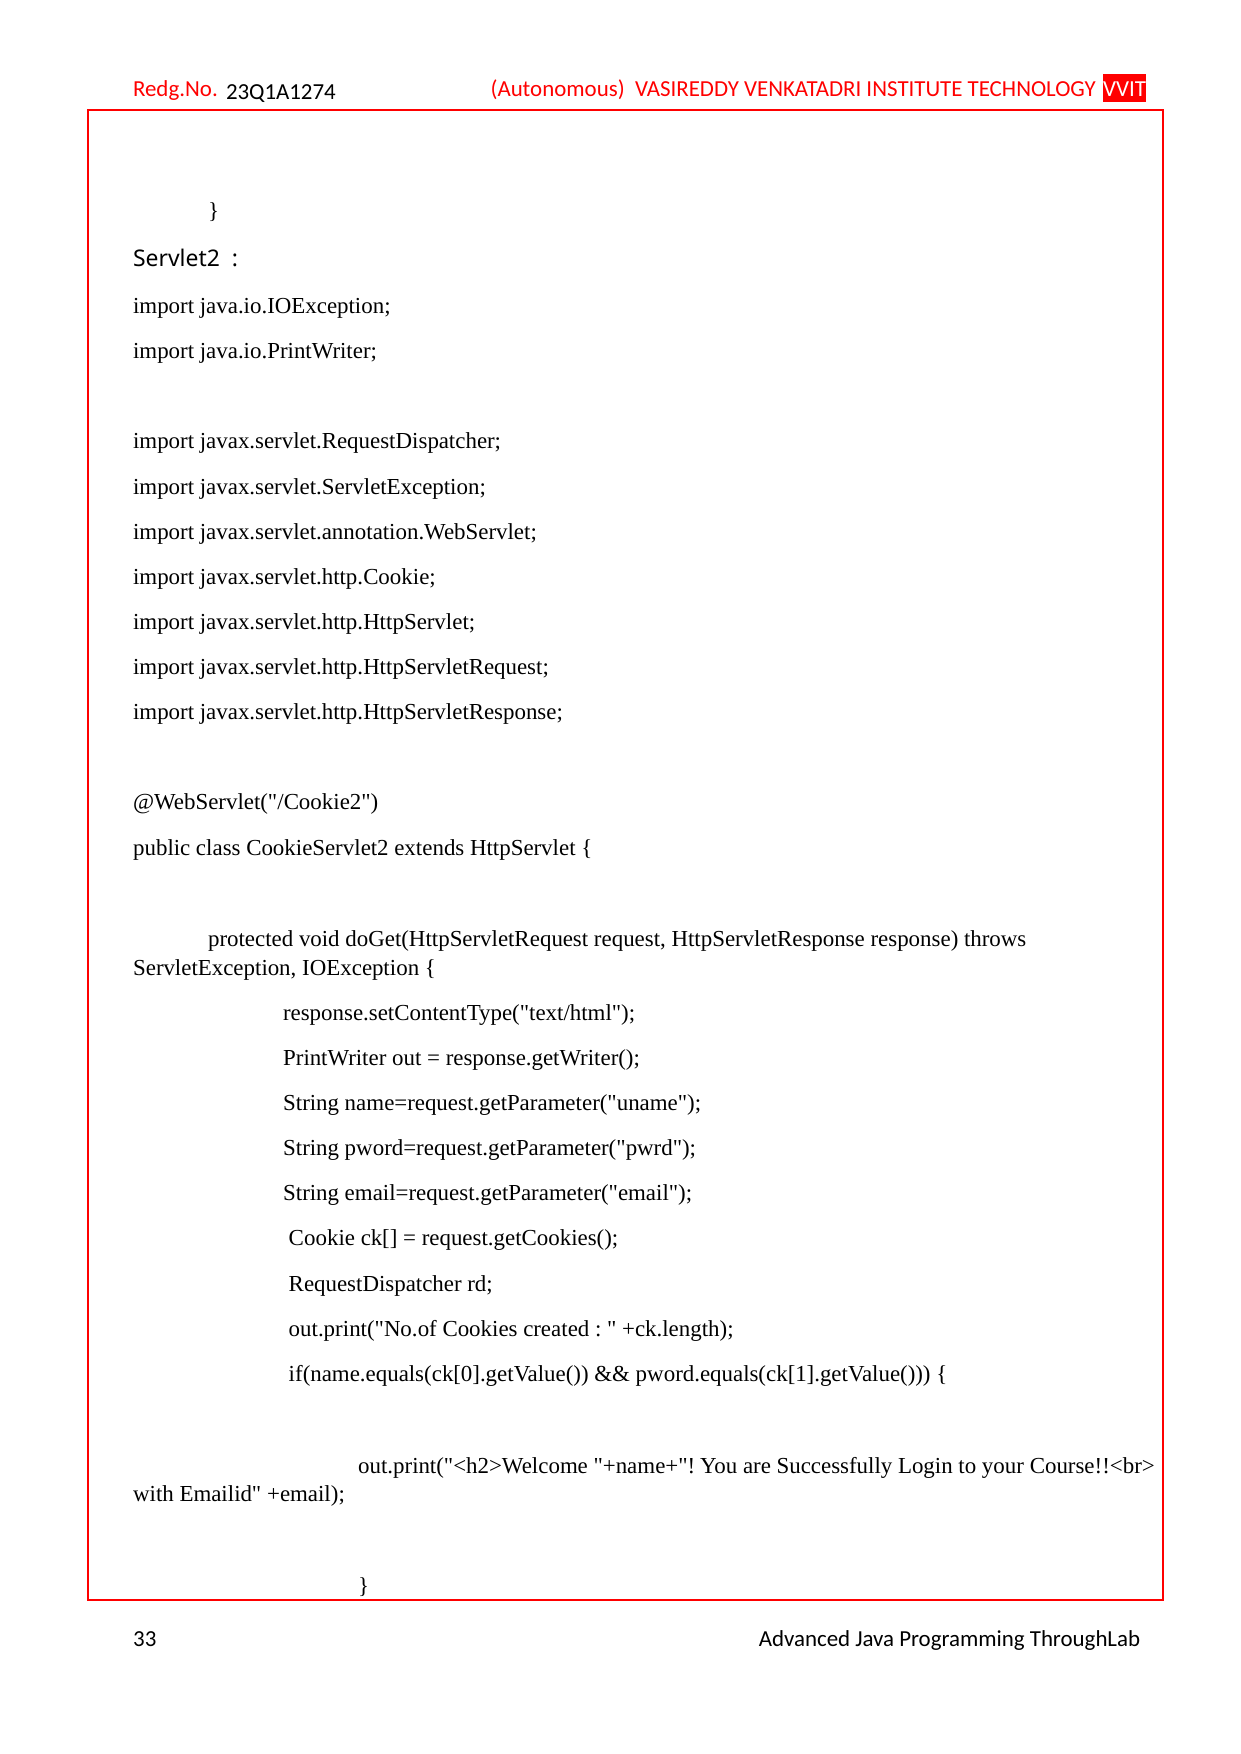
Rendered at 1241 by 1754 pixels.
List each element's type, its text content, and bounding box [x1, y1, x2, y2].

text import javax.servlet.http.HttpServlet; [133, 608, 1167, 634]
text import javax.servlet.http.HttpServletRequest; [133, 653, 1167, 679]
text protected void doGet(HttpServletRequest request, HttpServletResponse response) throws ServletException, IOException { [133, 925, 1167, 980]
text } [133, 1572, 1167, 1598]
text @WebServlet("/Cookie2") [133, 788, 1167, 815]
text if(name.equals(ck[0].getValue()) && pword.equals(ck[1].getValue())) { [133, 1360, 1167, 1386]
text String name=request.getParameter("uname"); [133, 1089, 1167, 1116]
text import javax.servlet.ServletException; [133, 473, 1167, 499]
text import javax.servlet.RequestDispatcher; [133, 428, 1167, 454]
text } [133, 197, 1167, 223]
text RequestDispatcher rd; [133, 1269, 1167, 1296]
text public class CookieServlet2 extends HttpServlet { [133, 833, 1167, 860]
text import javax.servlet.annotation.WebServlet; [133, 518, 1167, 544]
text PrintWriter out = response.getWriter(); [133, 1044, 1167, 1070]
text import javax.servlet.http.Cookie; [133, 563, 1167, 589]
text import javax.servlet.http.HttpServletResponse; [133, 698, 1167, 724]
text Cookie ck[] = request.getCookies(); [133, 1224, 1167, 1251]
text out.print("No.of Cookies created : " +ck.length); [133, 1315, 1167, 1341]
text Servlet2 : [133, 242, 1167, 273]
text response.setContentType("text/html"); [133, 999, 1167, 1025]
text String pword=request.getParameter("pwrd"); [133, 1134, 1167, 1161]
text import java.io.PrintWriter; [133, 337, 1167, 364]
text out.print("<h2>Welcome "+name+"! You are Successfully Login to your Course!!<br> with Emailid" +email); [133, 1452, 1167, 1506]
text import java.io.IOException; [133, 292, 1167, 319]
text String email=request.getParameter("email"); [133, 1179, 1167, 1206]
